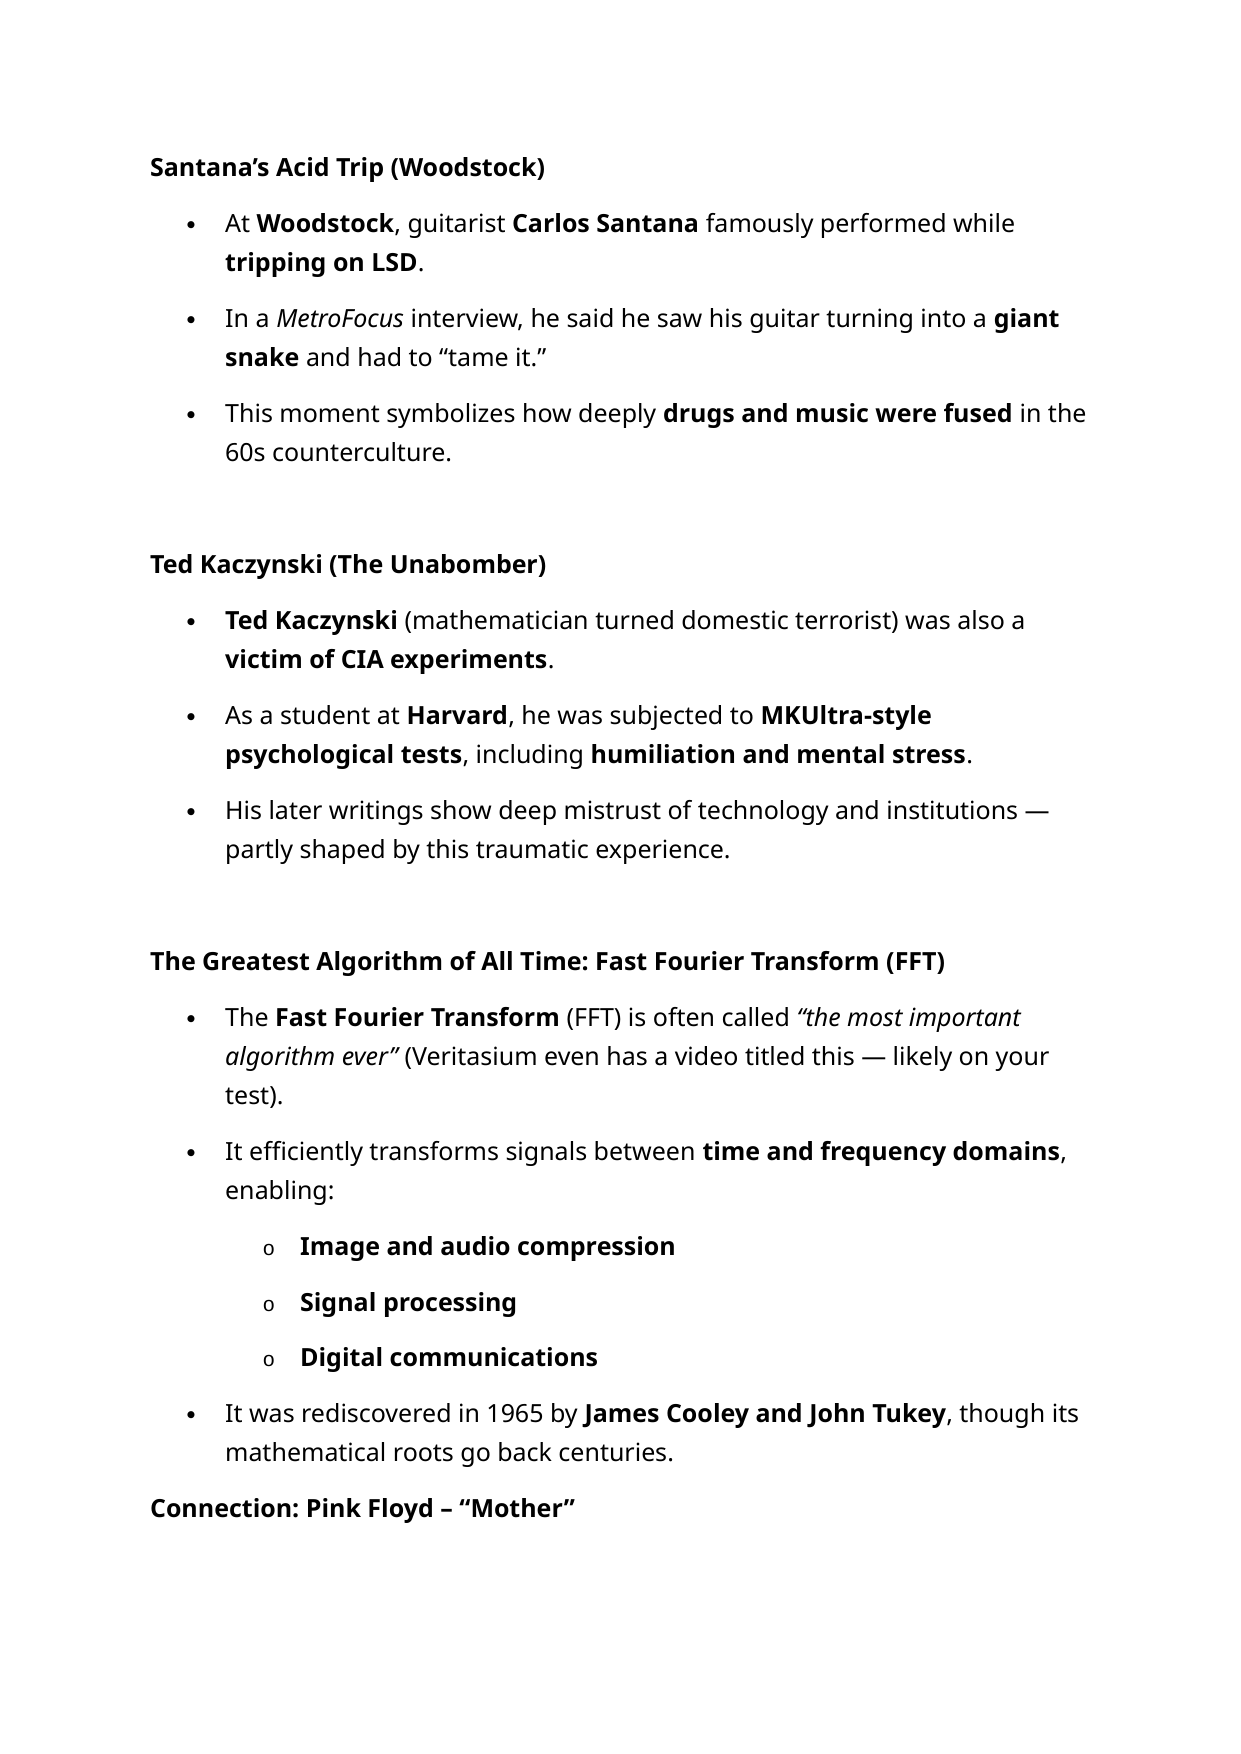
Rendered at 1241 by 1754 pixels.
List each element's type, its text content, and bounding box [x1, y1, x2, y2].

list It efficiently transforms signals between time and frequency domains, enabling: [187, 1133, 1090, 1207]
list In a MetroFocus interview, he said he saw his guitar turning into a giant snake and had to “tame it.” [187, 301, 1090, 374]
text Ted Kaczynski (The Unabomber) [150, 547, 1090, 581]
text The Greatest Algorithm of All Time: Fast Fourier Transform (FFT) [150, 943, 1090, 977]
list It was rediscovered in 1965 by James Cooley and John Tukey, though its mathematical roots go back centuries. [187, 1396, 1090, 1469]
text Connection: Pink Floyd – “Mother” [150, 1491, 1090, 1525]
list As a student at Harvard, he was subjected to MKUltra-style psychological tests, including humiliation and mental stress. [187, 697, 1090, 771]
list At Woodstock, guitarist Carlos Santana famously performed while tripping on LSD. [187, 206, 1090, 279]
list Ted Kaczynski (mathematician turned domestic terrorist) was also a victim of CIA experiments. [187, 602, 1090, 676]
list His later writings show deep mistrust of technology and institutions — partly shaped by this traumatic experience. [187, 792, 1090, 866]
list The Fast Fourier Transform (FFT) is often called “the most important algorithm ever” (Veritasium even has a video titled this — likely on your test). [187, 999, 1090, 1112]
text Santana’s Acid Trip (Woodstock) [150, 150, 1090, 184]
list Digital communications [262, 1340, 1090, 1374]
list This moment symbolizes how deeply drugs and music were fused in the 60s counterculture. [187, 396, 1090, 469]
list Signal processing [262, 1284, 1090, 1318]
list Image and audio compression [262, 1228, 1090, 1262]
